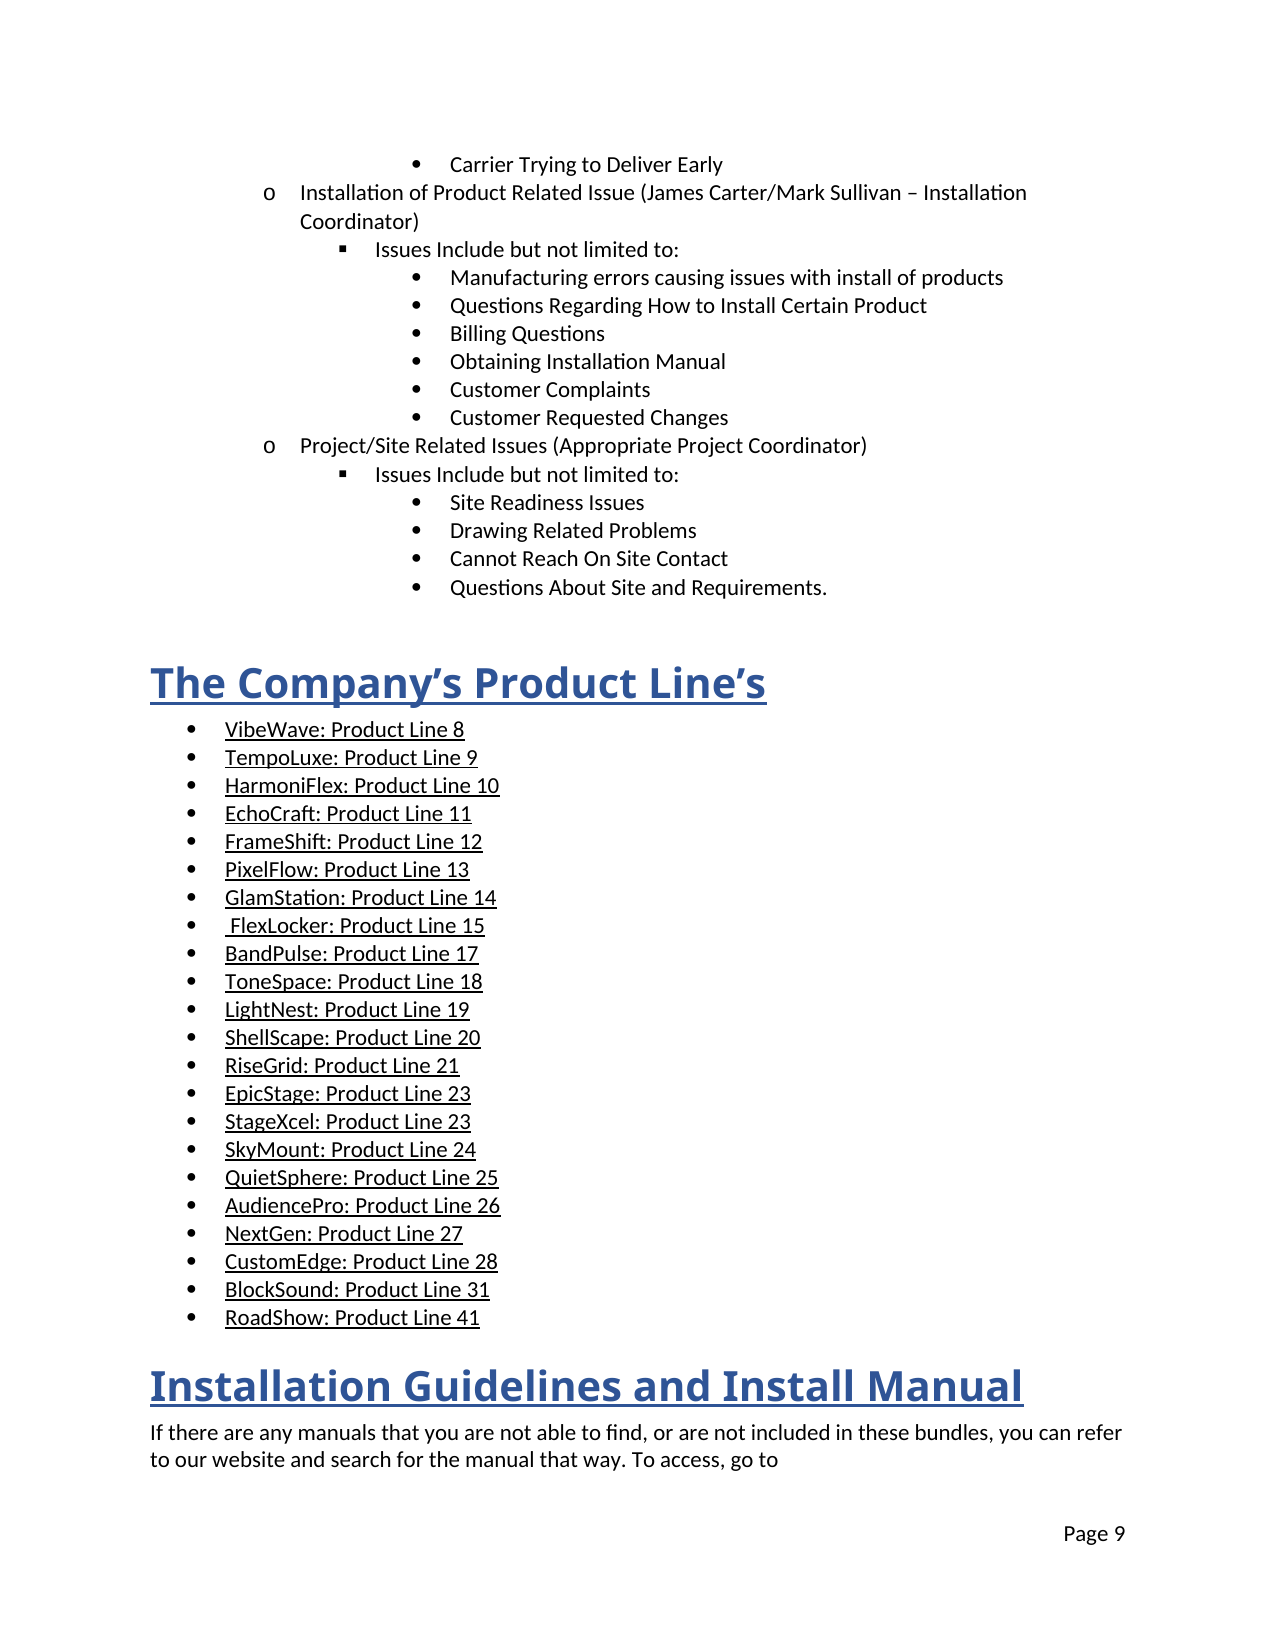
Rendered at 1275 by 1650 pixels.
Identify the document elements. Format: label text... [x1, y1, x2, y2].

subtitle The Company’s Product Line’s [150, 654, 1125, 710]
list EpicStage: Product Line 23 [187, 1079, 1125, 1107]
subtitle Installation Guidelines and Install Manual [150, 1356, 1125, 1413]
list Carrier Trying to Deliver Early [412, 150, 1125, 178]
list ShellScape: Product Line 20 [187, 1023, 1125, 1051]
list NextGen: Product Line 27 [187, 1219, 1125, 1247]
list Drawing Related Problems [412, 517, 1125, 544]
list Site Readiness Issues [412, 488, 1125, 517]
list BlockSound: Product Line 31 [187, 1275, 1125, 1303]
list Obtaining Installation Manual [412, 347, 1125, 375]
list QuietSphere: Product Line 25 [187, 1163, 1125, 1191]
list SkyMount: Product Line 24 [187, 1135, 1125, 1163]
list EchoCraft: Product Line 11 [187, 799, 1125, 827]
list PixelFlow: Product Line 13 [187, 855, 1125, 883]
list StageXcel: Product Line 23 [187, 1107, 1125, 1135]
list RoadShow: Product Line 41 [187, 1303, 1125, 1331]
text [150, 1418, 1125, 1474]
list FlexLocker: Product Line 15 [187, 911, 1125, 939]
list Issues Include but not limited to: [337, 461, 1125, 488]
list FrameShift: Product Line 12 [187, 827, 1125, 855]
list ToneSpace: Product Line 18 [187, 967, 1125, 995]
list Customer Requested Changes [412, 403, 1125, 431]
list BandPulse: Product Line 17 [187, 939, 1125, 967]
list AudiencePro: Product Line 26 [187, 1191, 1125, 1219]
list Issues Include but not limited to: [337, 235, 1125, 263]
list Questions About Site and Requirements. [412, 573, 1125, 601]
list LightNest: Product Line 19 [187, 995, 1125, 1023]
list Cannot Reach On Site Contact [412, 544, 1125, 573]
list Installation of Product Related Issue (James Carter/Mark Sullivan – Installation Coordinator) [262, 178, 1125, 235]
list Manufacturing errors causing issues with install of products [412, 263, 1125, 291]
list CustomEdge: Product Line 28 [187, 1247, 1125, 1275]
list RiseGrid: Product Line 21 [187, 1051, 1125, 1079]
list TempoLuxe: Product Line 9 [187, 743, 1125, 771]
list Billing Questions [412, 319, 1125, 347]
list VibeWave: Product Line 8 [187, 715, 1125, 743]
list Customer Complaints [412, 375, 1125, 403]
list Project/Site Related Issues (Appropriate Project Coordinator) [262, 431, 1125, 461]
list Questions Regarding How to Install Certain Product [412, 291, 1125, 319]
list GlamStation: Product Line 14 [187, 883, 1125, 911]
list HarmoniFlex: Product Line 10 [187, 771, 1125, 799]
